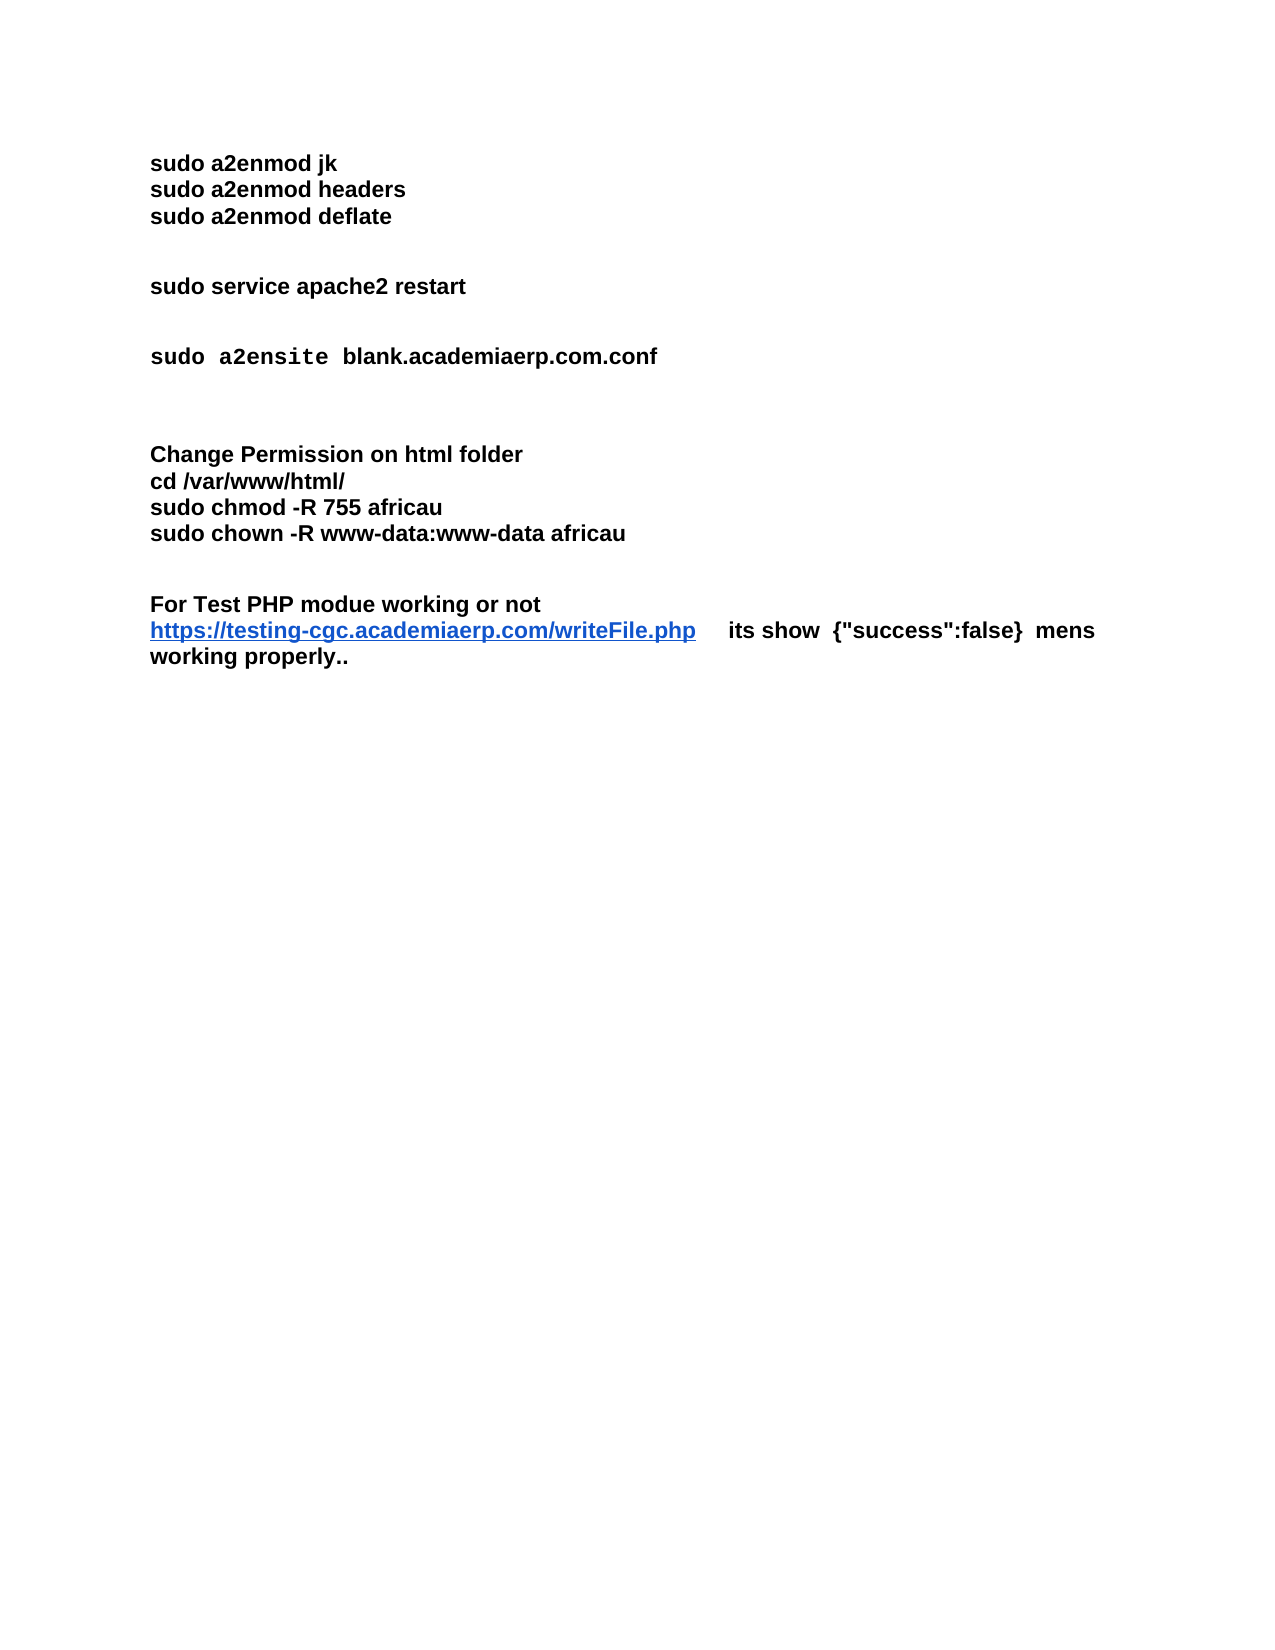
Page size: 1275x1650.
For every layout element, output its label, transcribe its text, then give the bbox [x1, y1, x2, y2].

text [150, 150, 1125, 229]
text sudo a2ensite blank.academiaerp.com.conf [150, 343, 1125, 398]
text sudo service apache2 restart [150, 273, 1125, 299]
text Change Permission on html folder cd /var/www/html/ sudo chmod -R 755 africau sudo chown -R www-data:www-data africau [150, 441, 1125, 547]
text For Test PHP modue working or not https://testing-cgc.academiaerp.com/writeFile.php its show {"success":false} mens working properly.. [150, 591, 1125, 669]
